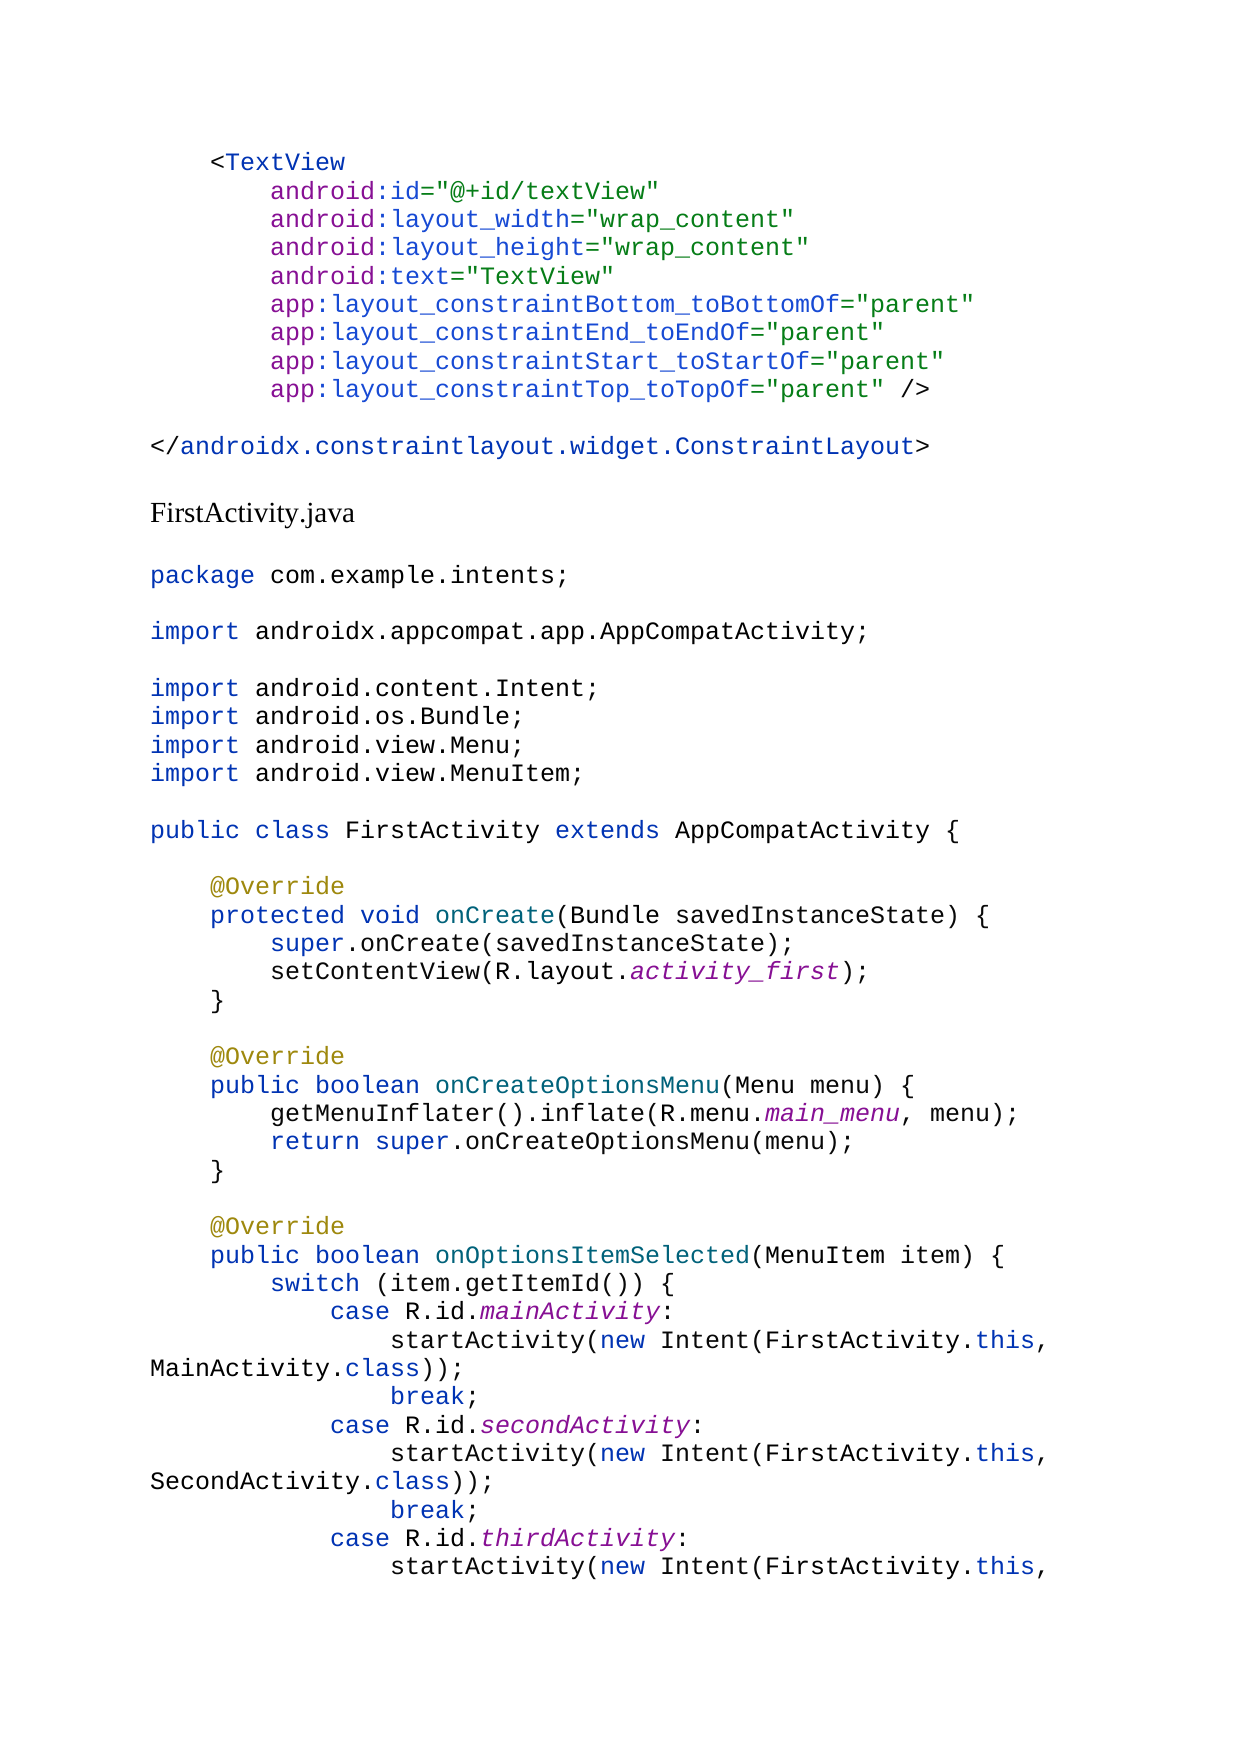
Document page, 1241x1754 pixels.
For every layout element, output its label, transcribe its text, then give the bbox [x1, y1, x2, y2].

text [150, 562, 1090, 1582]
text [150, 150, 1090, 462]
text FirstActivity.java [150, 495, 1090, 529]
